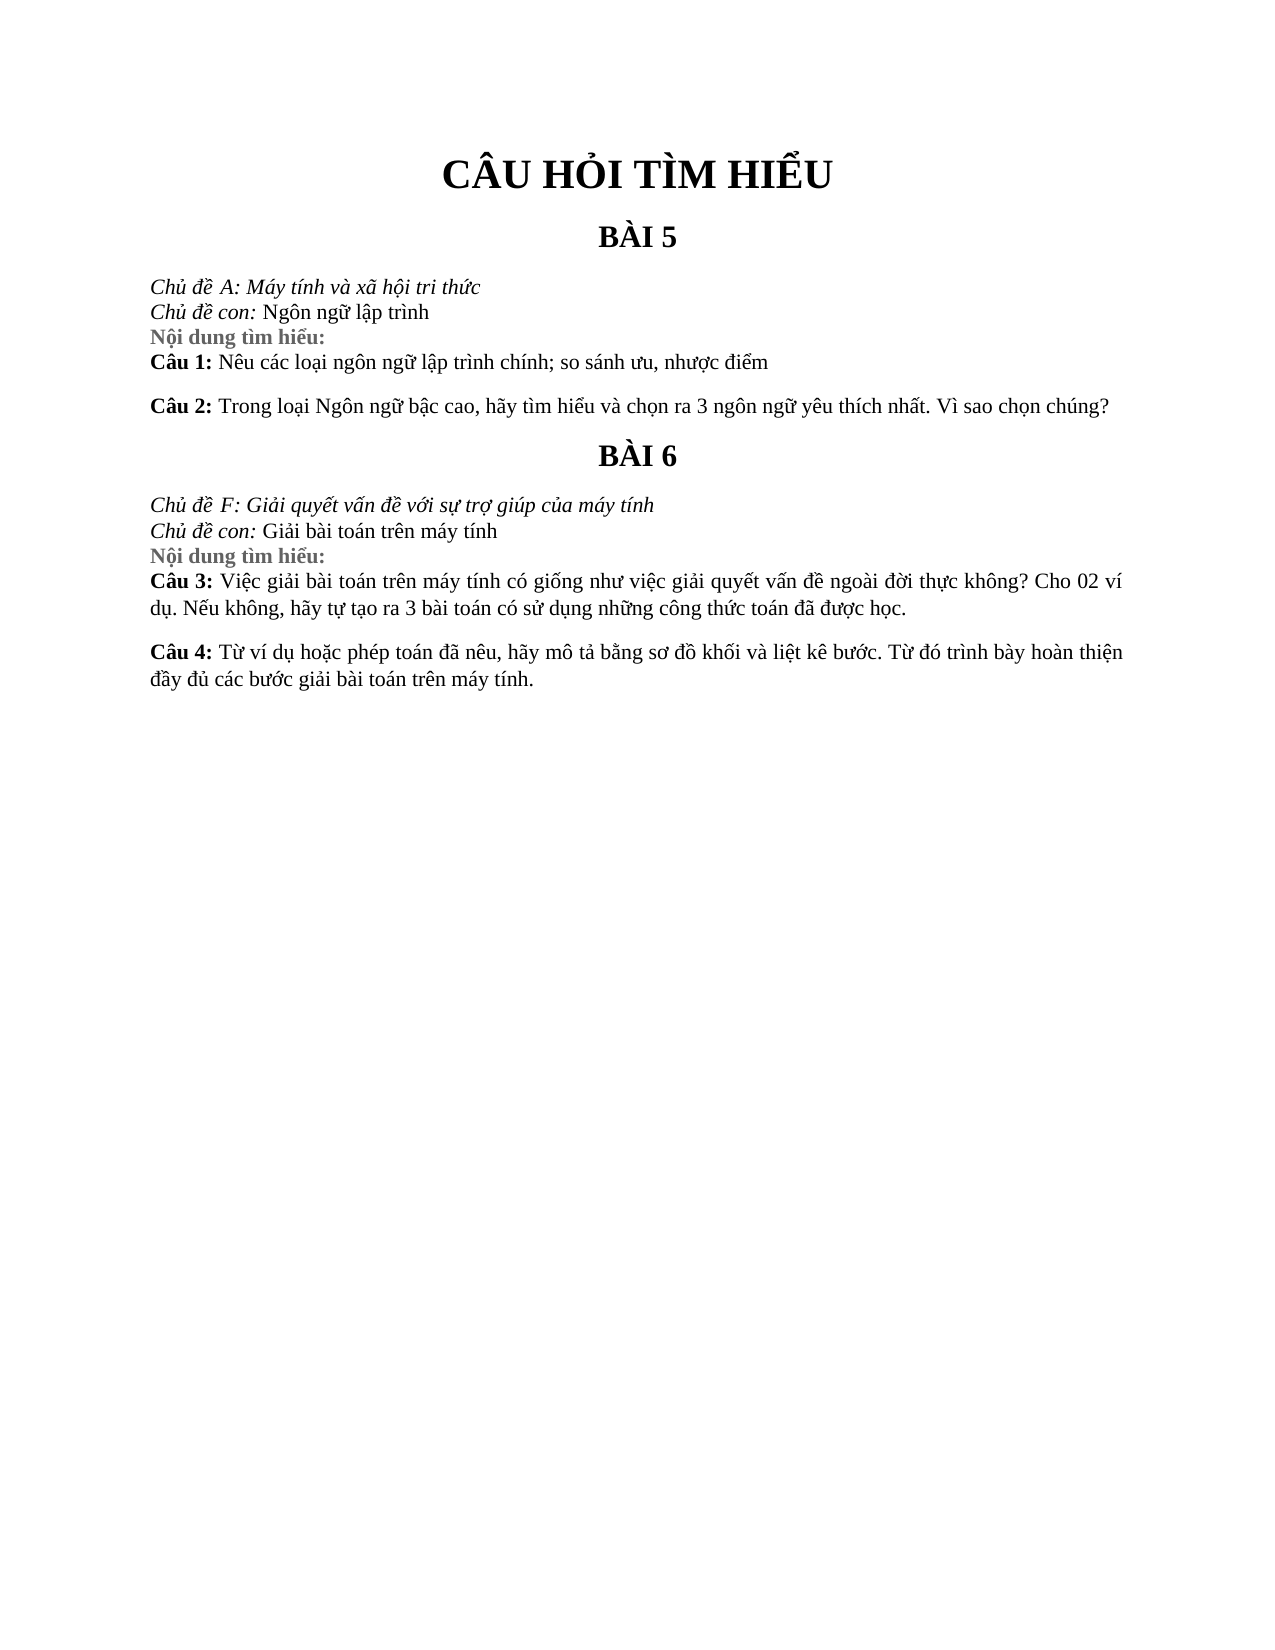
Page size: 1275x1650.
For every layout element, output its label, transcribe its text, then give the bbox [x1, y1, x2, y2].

text Câu 4: Từ ví dụ hoặc phép toán đã nêu, hãy mô tả bằng sơ đồ khối và liệt kê bước. Từ đó trình bày hoàn thiện đầy đủ các bước giải bài toán trên máy tính. [150, 639, 1125, 692]
text Câu 1: Nêu các loại ngôn ngữ lập trình chính; so sánh ưu, nhược điểm [150, 349, 1125, 374]
text Chủ đề con: Giải bài toán trên máy tính [150, 518, 1125, 543]
text Chủ đề F: Giải quyết vấn đề với sự trợ giúp của máy tính [150, 492, 1125, 518]
text Chủ đề A: Máy tính và xã hội tri thức [150, 274, 1125, 299]
text Câu 3: Việc giải bài toán trên máy tính có giống như việc giải quyết vấn đề ngoài đời thực không? Cho 02 ví dụ. Nếu không, hãy tự tạo ra 3 bài toán có sử dụng những công thức toán đã được học. [150, 568, 1125, 621]
text BÀI 6 [150, 437, 1125, 473]
text Nội dung tìm hiểu: [150, 543, 1125, 568]
text Câu 2: Trong loại Ngôn ngữ bậc cao, hãy tìm hiểu và chọn ra 3 ngôn ngữ yêu thích nhất. Vì sao chọn chúng? [150, 393, 1125, 418]
text Nội dung tìm hiểu: [150, 324, 1125, 349]
text Chủ đề con: Ngôn ngữ lập trình [150, 299, 1125, 324]
text BÀI 5 [150, 218, 1125, 254]
text CÂU HỎI TÌM HIỂU [150, 150, 1125, 198]
